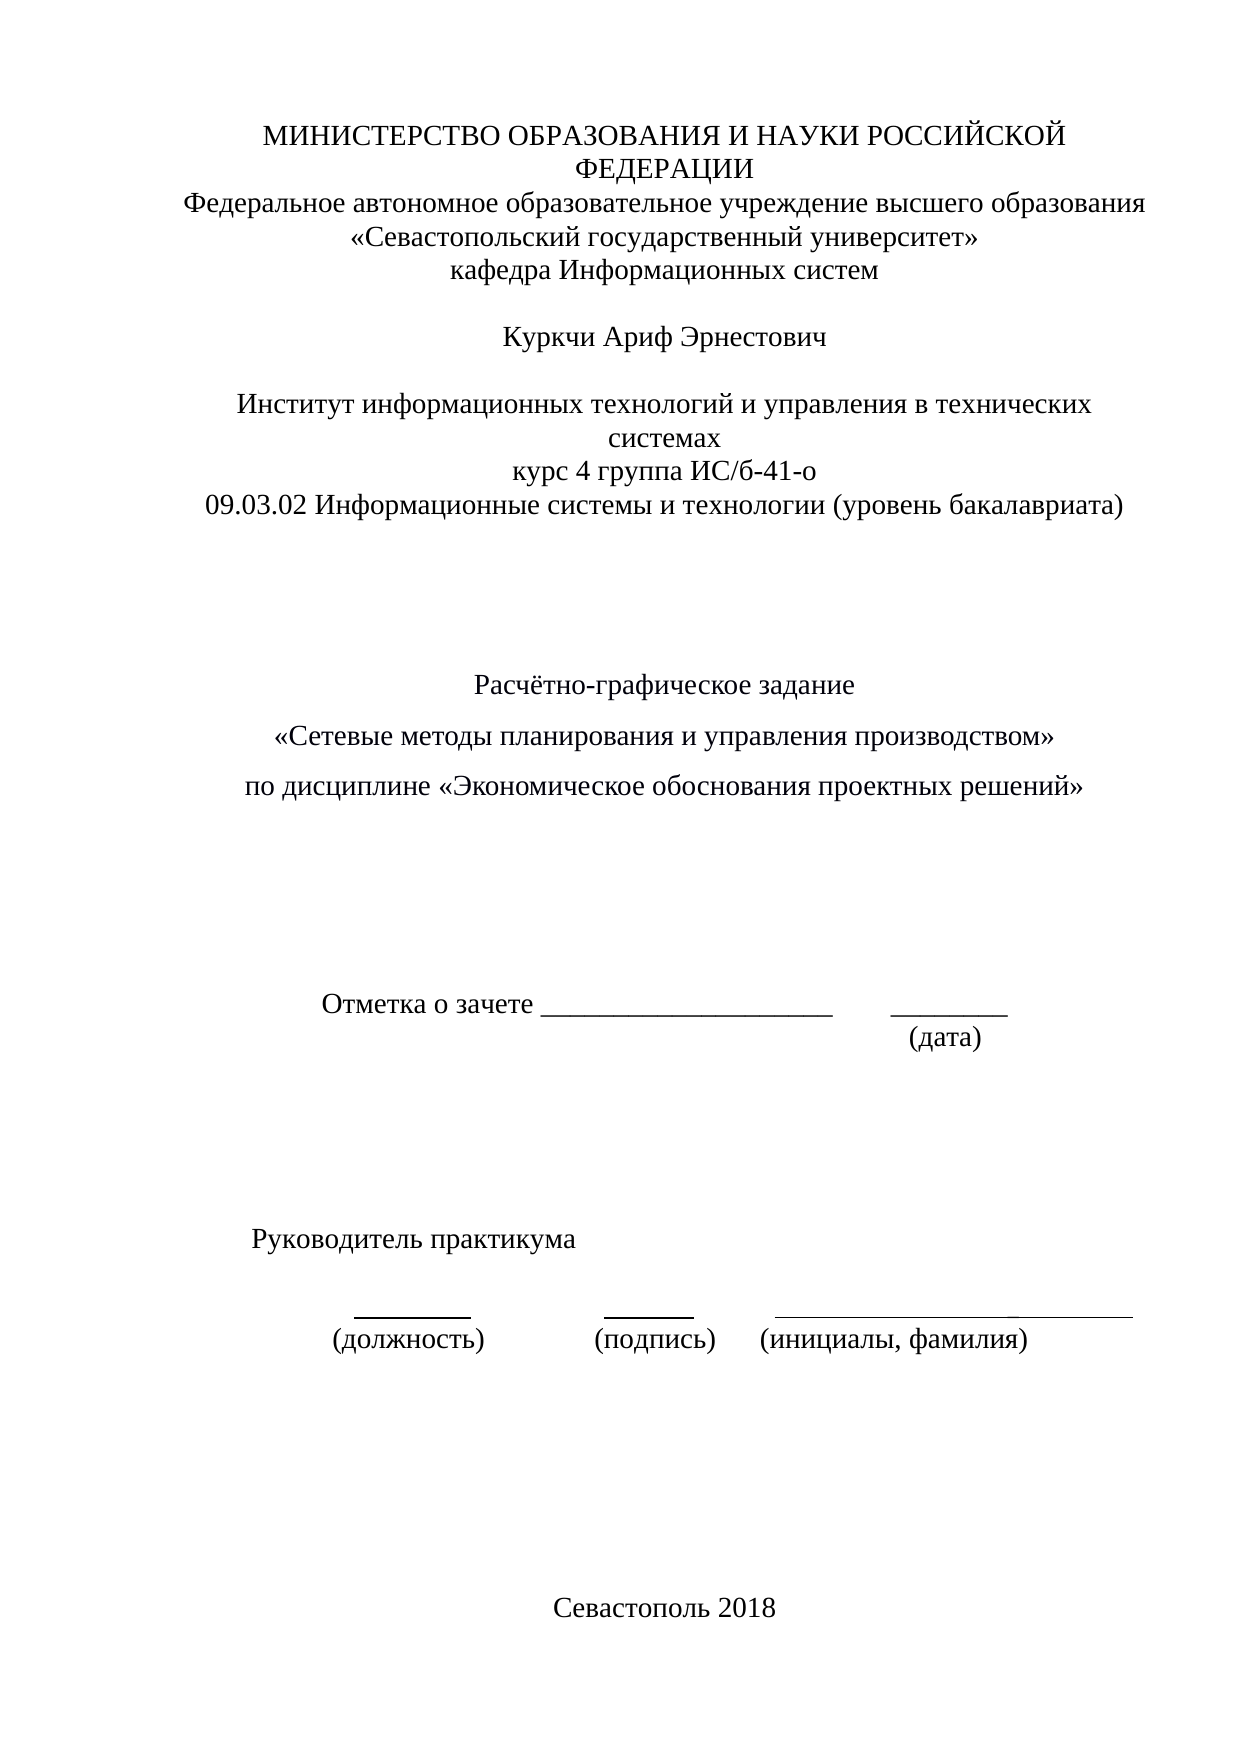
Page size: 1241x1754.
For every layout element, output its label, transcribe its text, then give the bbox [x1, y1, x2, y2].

text кафедра Информационных систем [177, 252, 1152, 286]
text курс 4 группа ИС/б-41-о [177, 453, 1152, 487]
text Отметка о зачете ____________________ ________ [177, 986, 1152, 1019]
text (должность) (подпись) (инициалы, фамилия) [177, 1321, 1152, 1355]
text Севастополь 2018 [177, 1590, 1152, 1623]
text Руководитель практикума [177, 1221, 1152, 1254]
text «Севастопольский государственный университет» [177, 219, 1152, 252]
text Институт информационных технологий и управления в технических системах [177, 386, 1152, 453]
text Расчётно-графическое задание [177, 667, 1152, 701]
text МИНИСТЕРСТВО ОБРАЗОВАНИЯ И НАУКИ РОССИЙСКОЙ ФЕДЕРАЦИИ [177, 118, 1152, 185]
text «Сетевые методы планирования и управления производством» [177, 718, 1152, 751]
text по дисциплине «Экономическое обоснования проектных решений» [177, 768, 1152, 801]
text 09.03.02 Информационные системы и технологии (уровень бакалавриата) [177, 487, 1152, 521]
text (дата) [177, 1019, 1152, 1053]
text Куркчи Ариф Эрнестович [177, 319, 1152, 353]
text Федеральное автономное образовательное учреждение высшего образования [177, 185, 1152, 219]
text _ [177, 1288, 1152, 1321]
